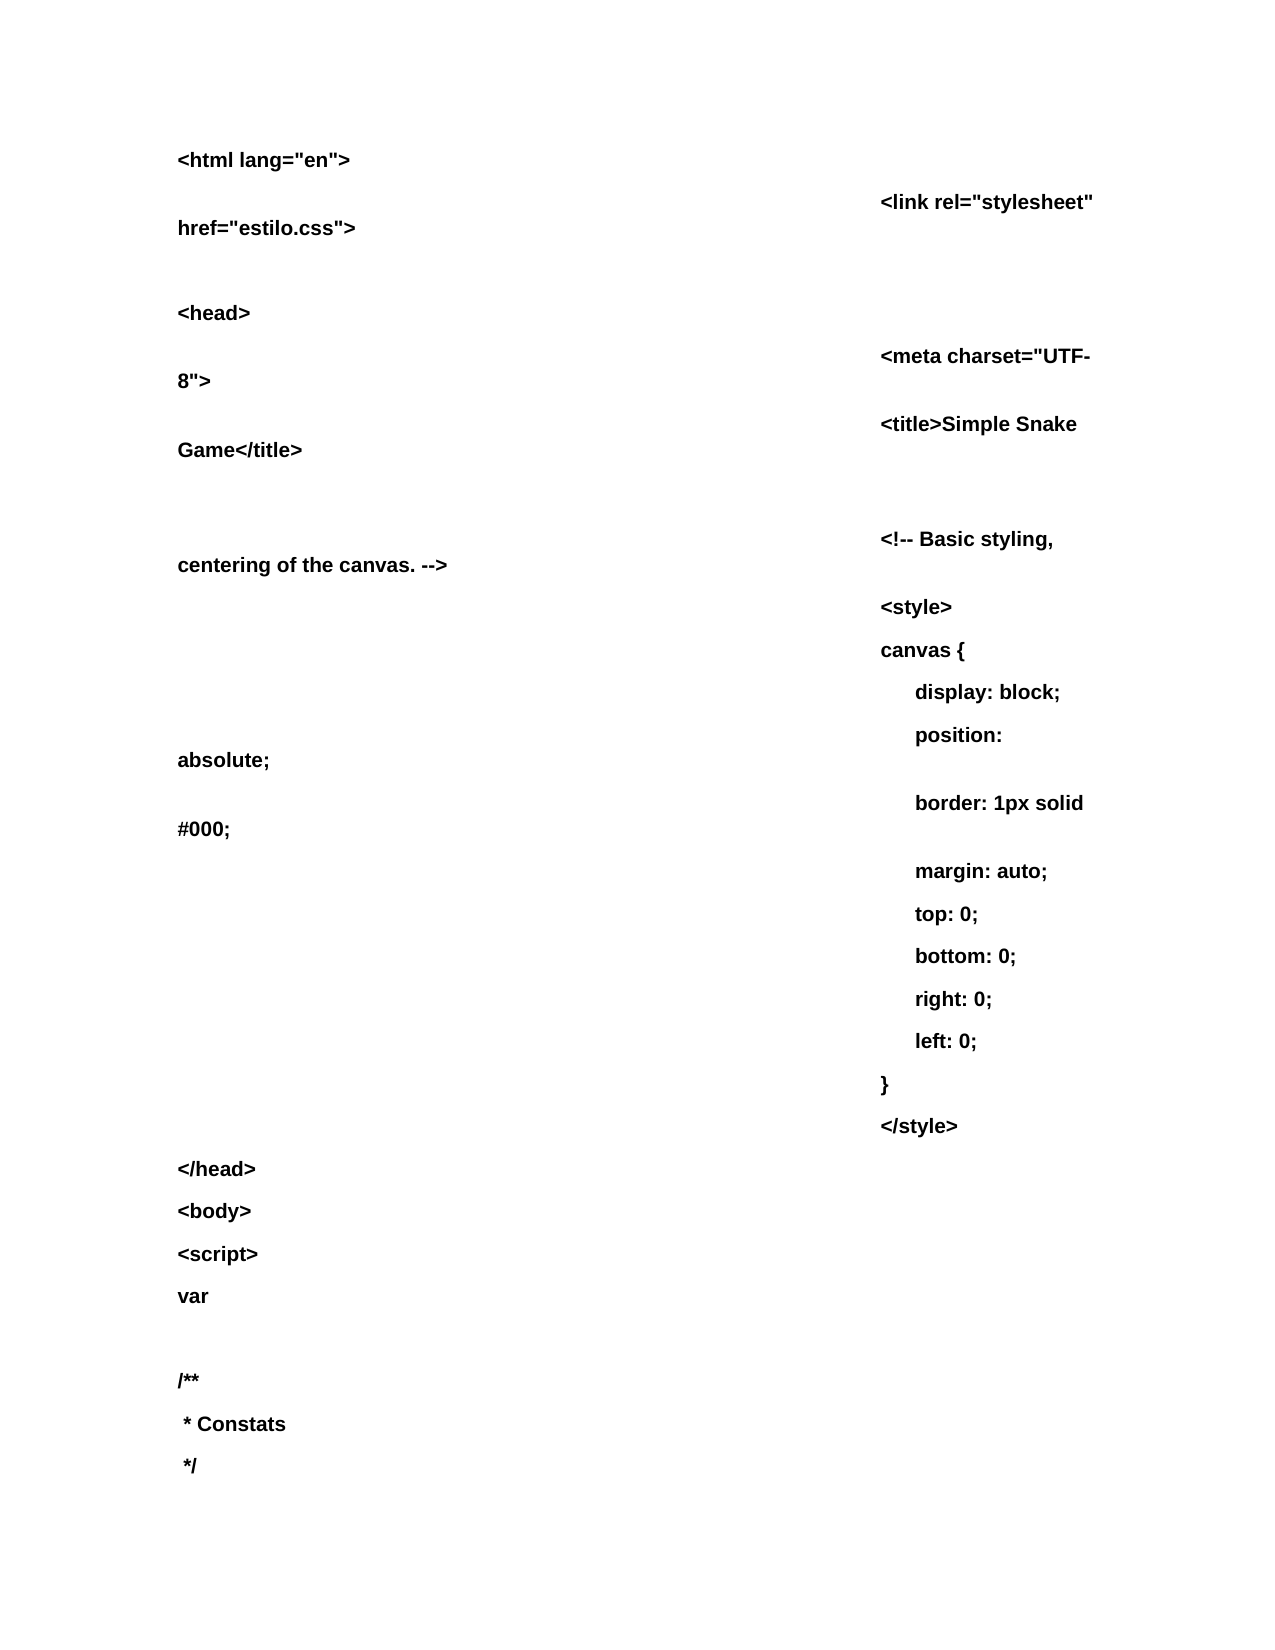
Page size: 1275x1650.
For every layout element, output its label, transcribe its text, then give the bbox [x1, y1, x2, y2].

text <head> [177, 301, 1098, 325]
text right: 0; [177, 987, 1098, 1011]
text <body> [177, 1199, 1098, 1223]
text * Constats [177, 1412, 1098, 1436]
text </head> [177, 1157, 1098, 1181]
text <!-- Basic styling, centering of the canvas. --> [177, 527, 1098, 576]
text var [177, 1284, 1098, 1308]
text <html lang="en"> [177, 148, 1098, 172]
text position: absolute; [177, 722, 1098, 772]
text /** [177, 1369, 1098, 1393]
text top: 0; [177, 902, 1098, 926]
text <title>Simple Snake Game</title> [177, 412, 1098, 462]
text display: block; [177, 680, 1098, 704]
text } [177, 1072, 1098, 1096]
text left: 0; [177, 1029, 1098, 1053]
text <link rel="stylesheet" href="estilo.css"> [177, 190, 1098, 240]
text </style> [177, 1114, 1098, 1138]
text canvas { [177, 637, 1098, 661]
text margin: auto; [177, 859, 1098, 883]
text bottom: 0; [177, 944, 1098, 968]
text border: 1px solid #000; [177, 791, 1098, 841]
text <style> [177, 595, 1098, 619]
text <script> [177, 1242, 1098, 1266]
text <meta charset="UTF-8"> [177, 343, 1098, 393]
text */ [177, 1454, 1098, 1478]
